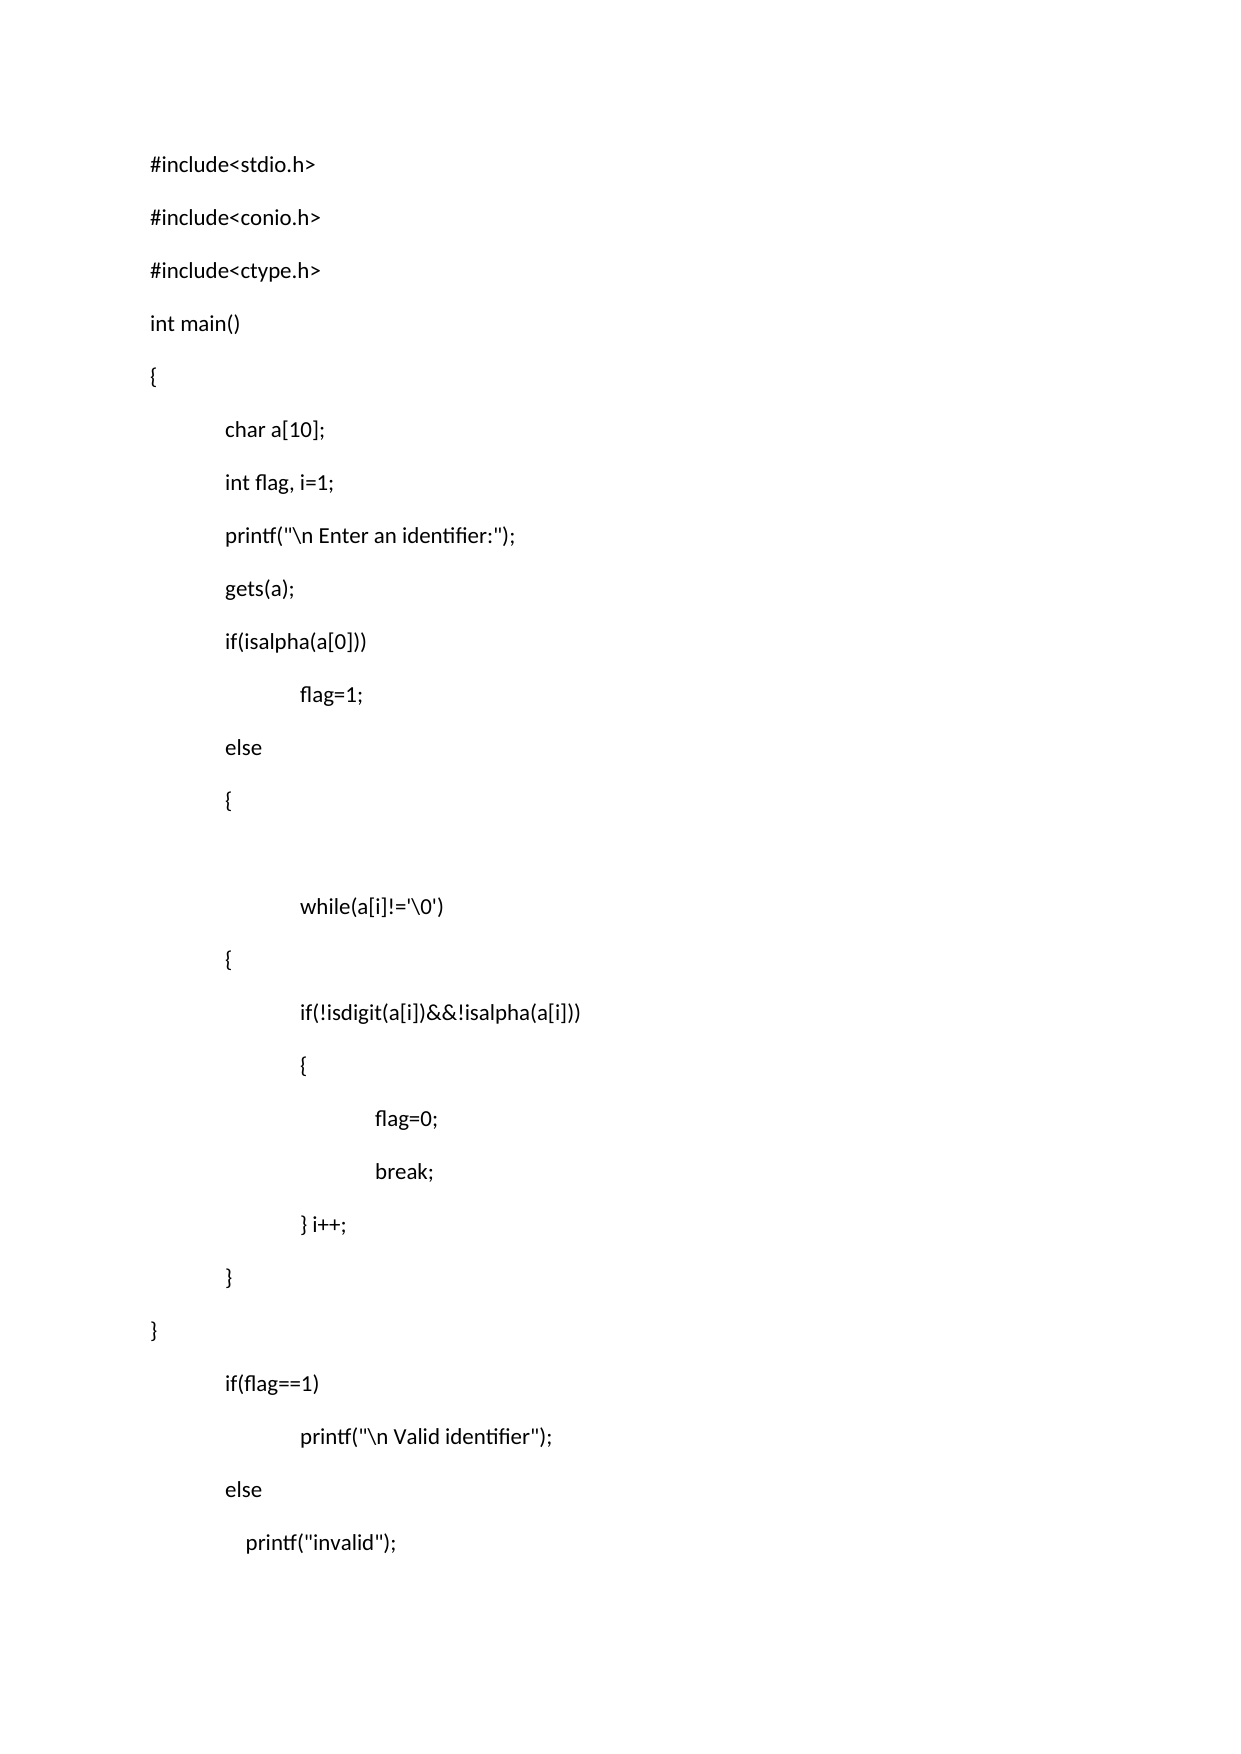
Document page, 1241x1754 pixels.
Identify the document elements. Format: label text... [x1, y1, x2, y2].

text else [150, 1476, 1090, 1503]
text { [150, 1051, 1090, 1079]
text char a[10]; [150, 415, 1090, 443]
text if(flag==1) [150, 1369, 1090, 1397]
text { [150, 945, 1090, 973]
text } [150, 1263, 1090, 1291]
text #include<conio.h> [150, 203, 1090, 231]
text flag=1; [150, 680, 1090, 708]
text #include<stdio.h> [150, 150, 1090, 178]
text { [150, 786, 1090, 814]
text printf("invalid"); [150, 1528, 1090, 1557]
text { [150, 362, 1090, 390]
text printf("\n Valid identifier"); [150, 1422, 1090, 1451]
text while(a[i]!='\0') [150, 892, 1090, 920]
text int main() [150, 309, 1090, 337]
text if(!isdigit(a[i])&&!isalpha(a[i])) [150, 998, 1090, 1026]
text int flag, i=1; [150, 468, 1090, 496]
text gets(a); [150, 574, 1090, 602]
text #include<ctype.h> [150, 256, 1090, 284]
text } i++; [150, 1210, 1090, 1238]
text flag=0; [150, 1104, 1090, 1132]
text else [150, 733, 1090, 761]
text if(isalpha(a[0])) [150, 627, 1090, 655]
text } [150, 1316, 1090, 1344]
text printf("\n Enter an identifier:"); [150, 521, 1090, 549]
text break; [150, 1157, 1090, 1185]
